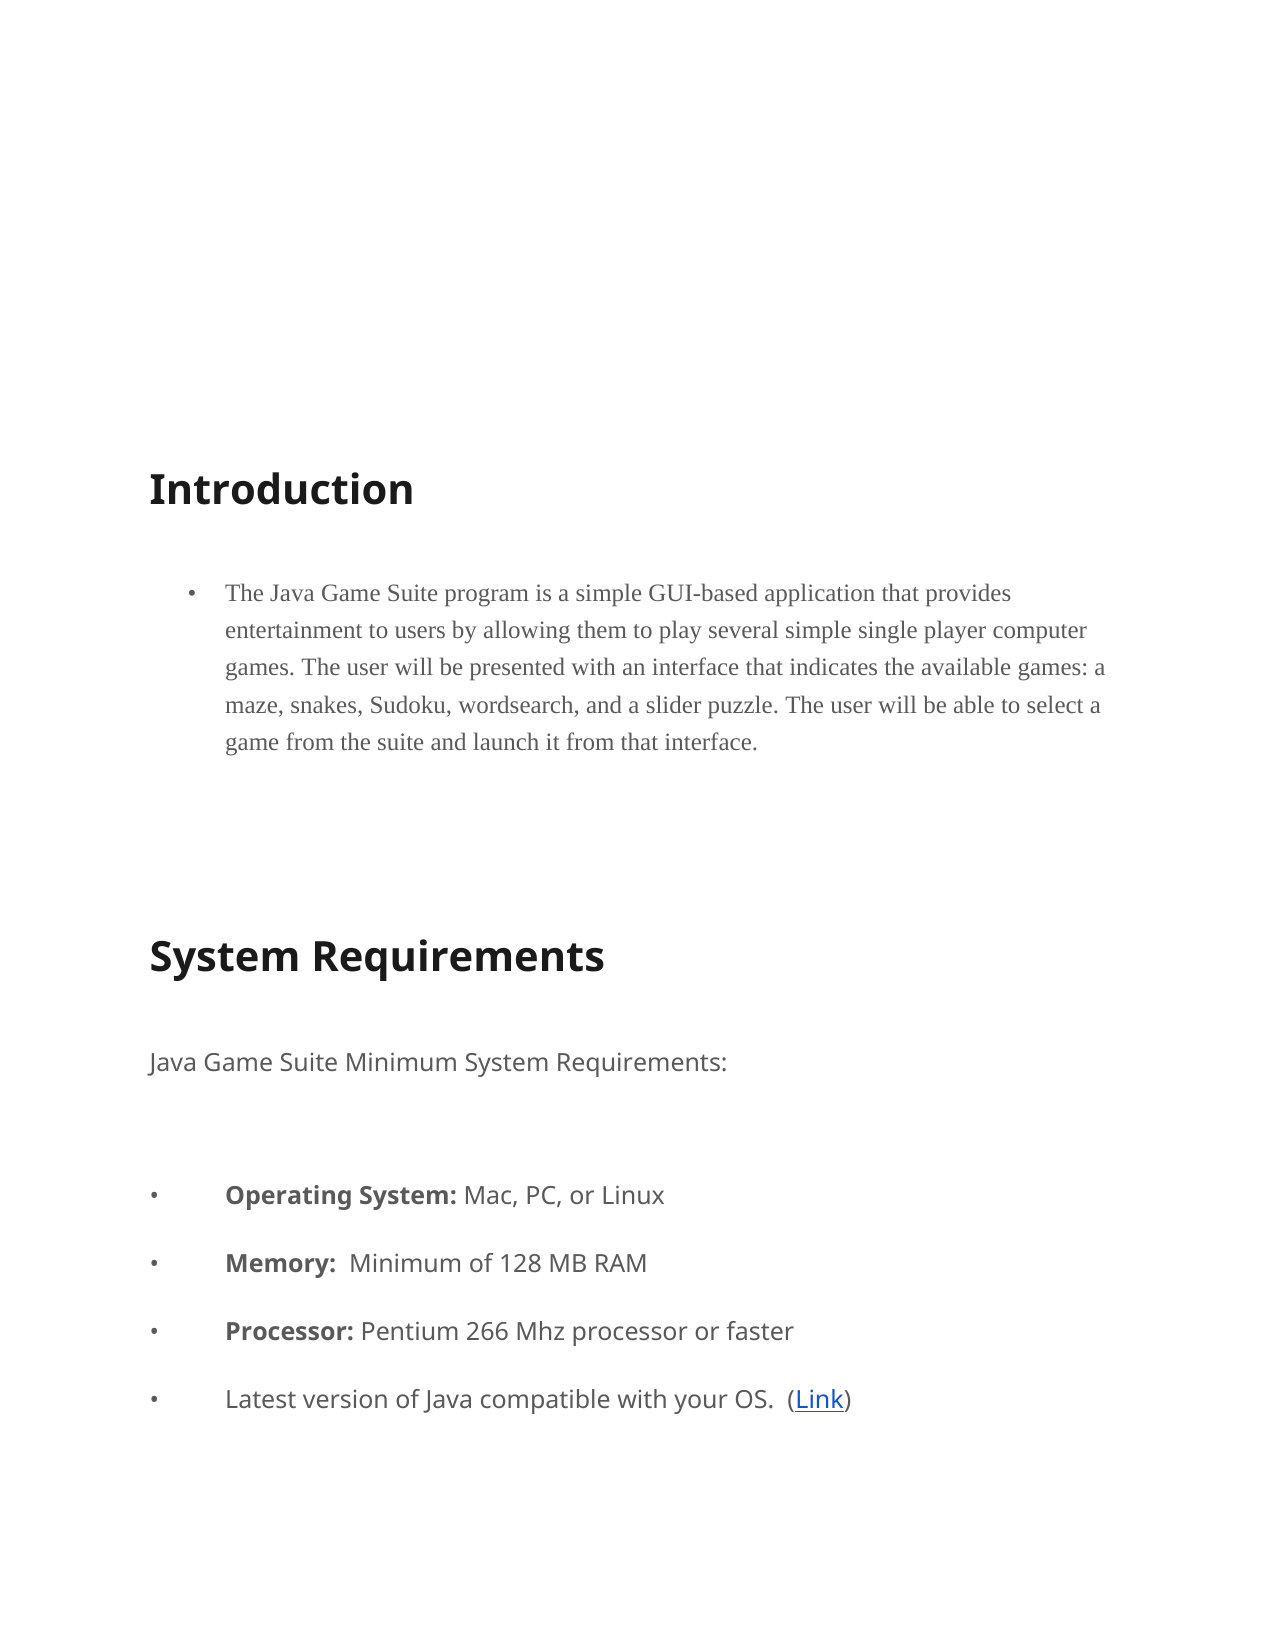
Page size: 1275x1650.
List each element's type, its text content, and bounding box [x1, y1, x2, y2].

list Latest version of Java compatible with your OS. (Link) [149, 1382, 1125, 1416]
list Processor: Pentium 266 Mhz processor or faster [149, 1314, 1125, 1348]
text Introduction [149, 460, 1125, 517]
list The Java Game Suite program is a simple GUI-based application that provides entertainment to users by allowing them to play several simple single player computer games. The user will be presented with an interface that indicates the available games: a maze, snakes, Sudoku, wordsearch, and a slider puzzle. The user will be able to select a game from the suite and launch it from that interface. [187, 578, 1125, 756]
text System Requirements [149, 927, 1125, 983]
text Java Game Suite Minimum System Requirements: [149, 1044, 1125, 1079]
list Memory: Minimum of 128 MB RAM [149, 1246, 1125, 1279]
list Operating System: Mac, PC, or Linux [149, 1177, 1125, 1211]
